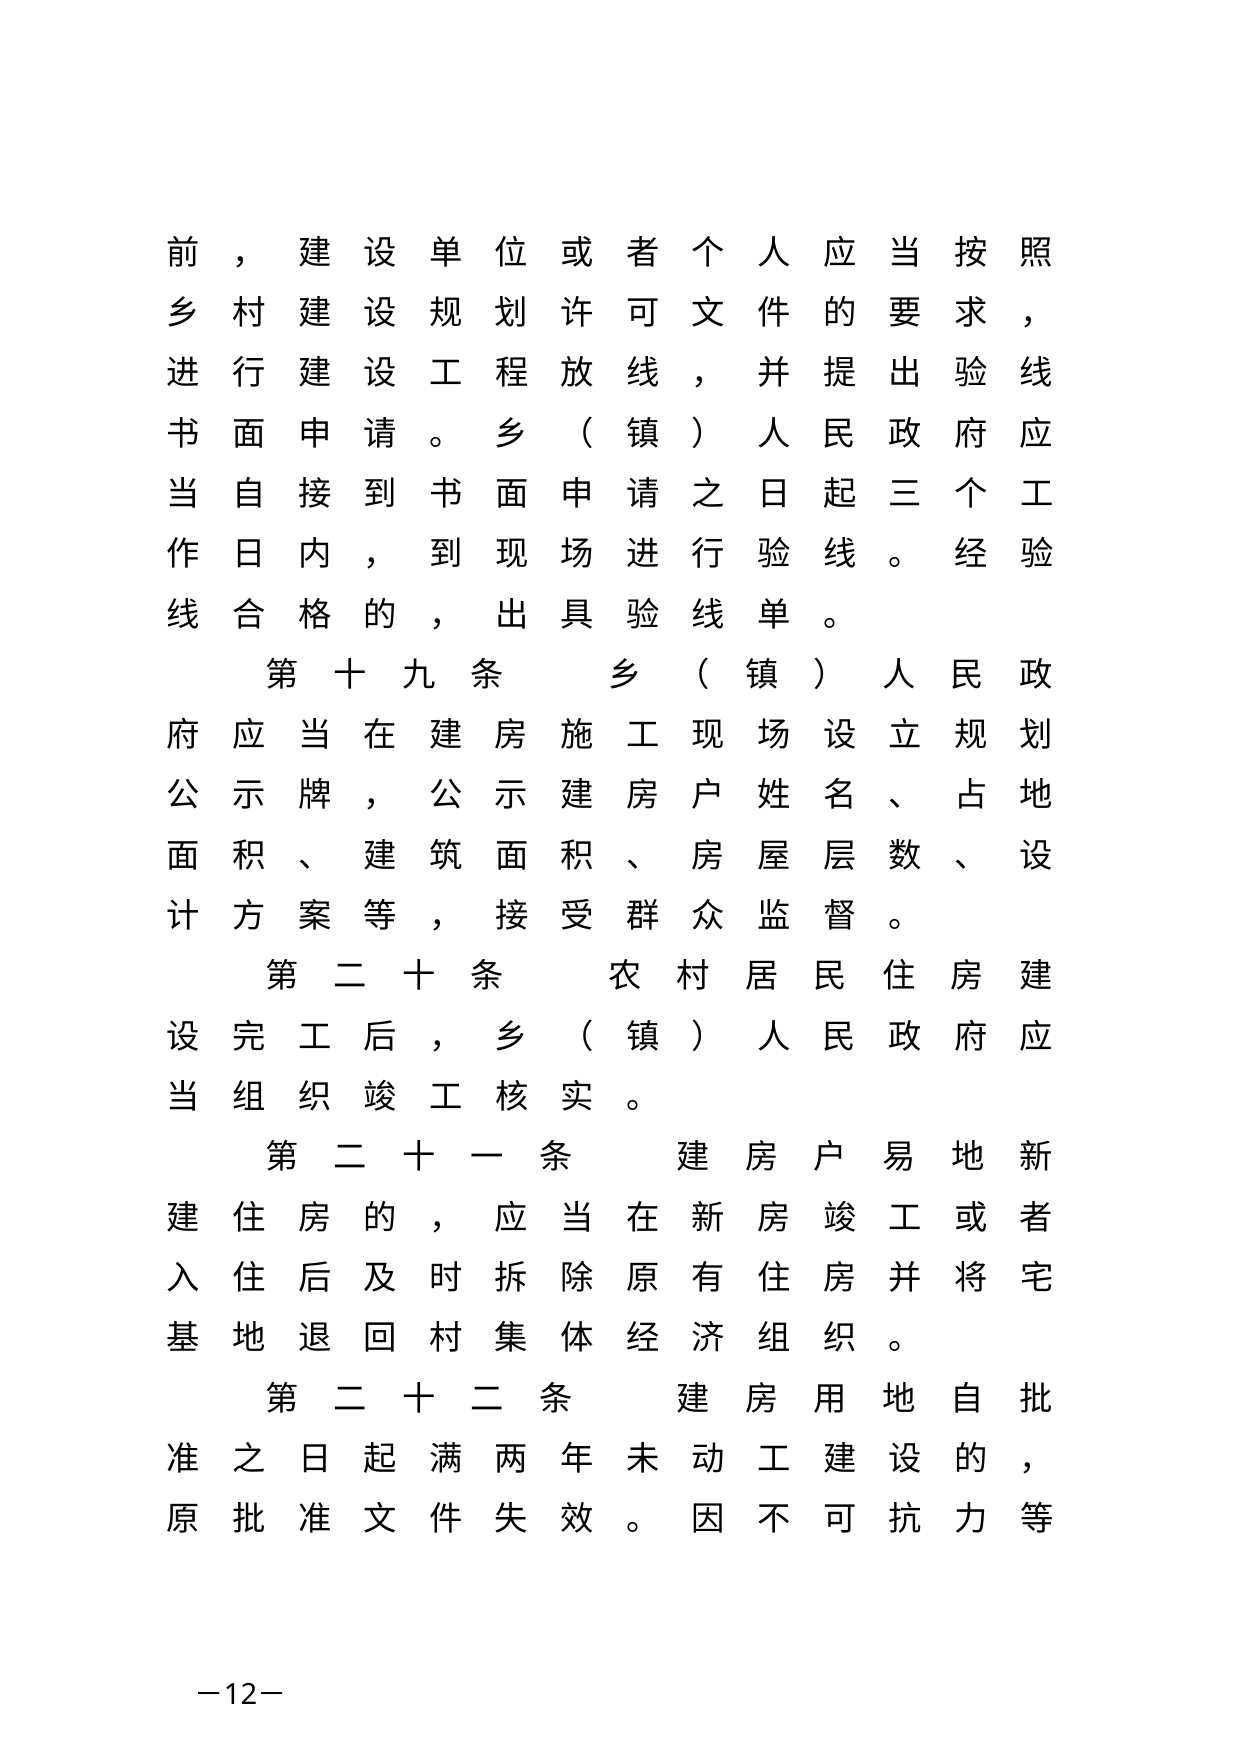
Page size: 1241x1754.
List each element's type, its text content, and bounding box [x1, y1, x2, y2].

text 第二十一条 建房户易地新建住房的，应当在新房竣工或者入住后及时拆除原有住房并将宅基地退回村集体经济组织。 [167, 1124, 1085, 1365]
text 第十九条 乡（镇）人民政府应当在建房施工现场设立规划公示牌，公示建房户姓名、占地面积、建筑面积、房屋层数、设计方案等，接受群众监督。 [167, 642, 1085, 943]
text 第二十条 农村居民住房建设完工后，乡（镇）人民政府应当组织竣工核实。 [167, 943, 1085, 1124]
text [167, 1365, 1085, 1546]
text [167, 219, 1085, 642]
